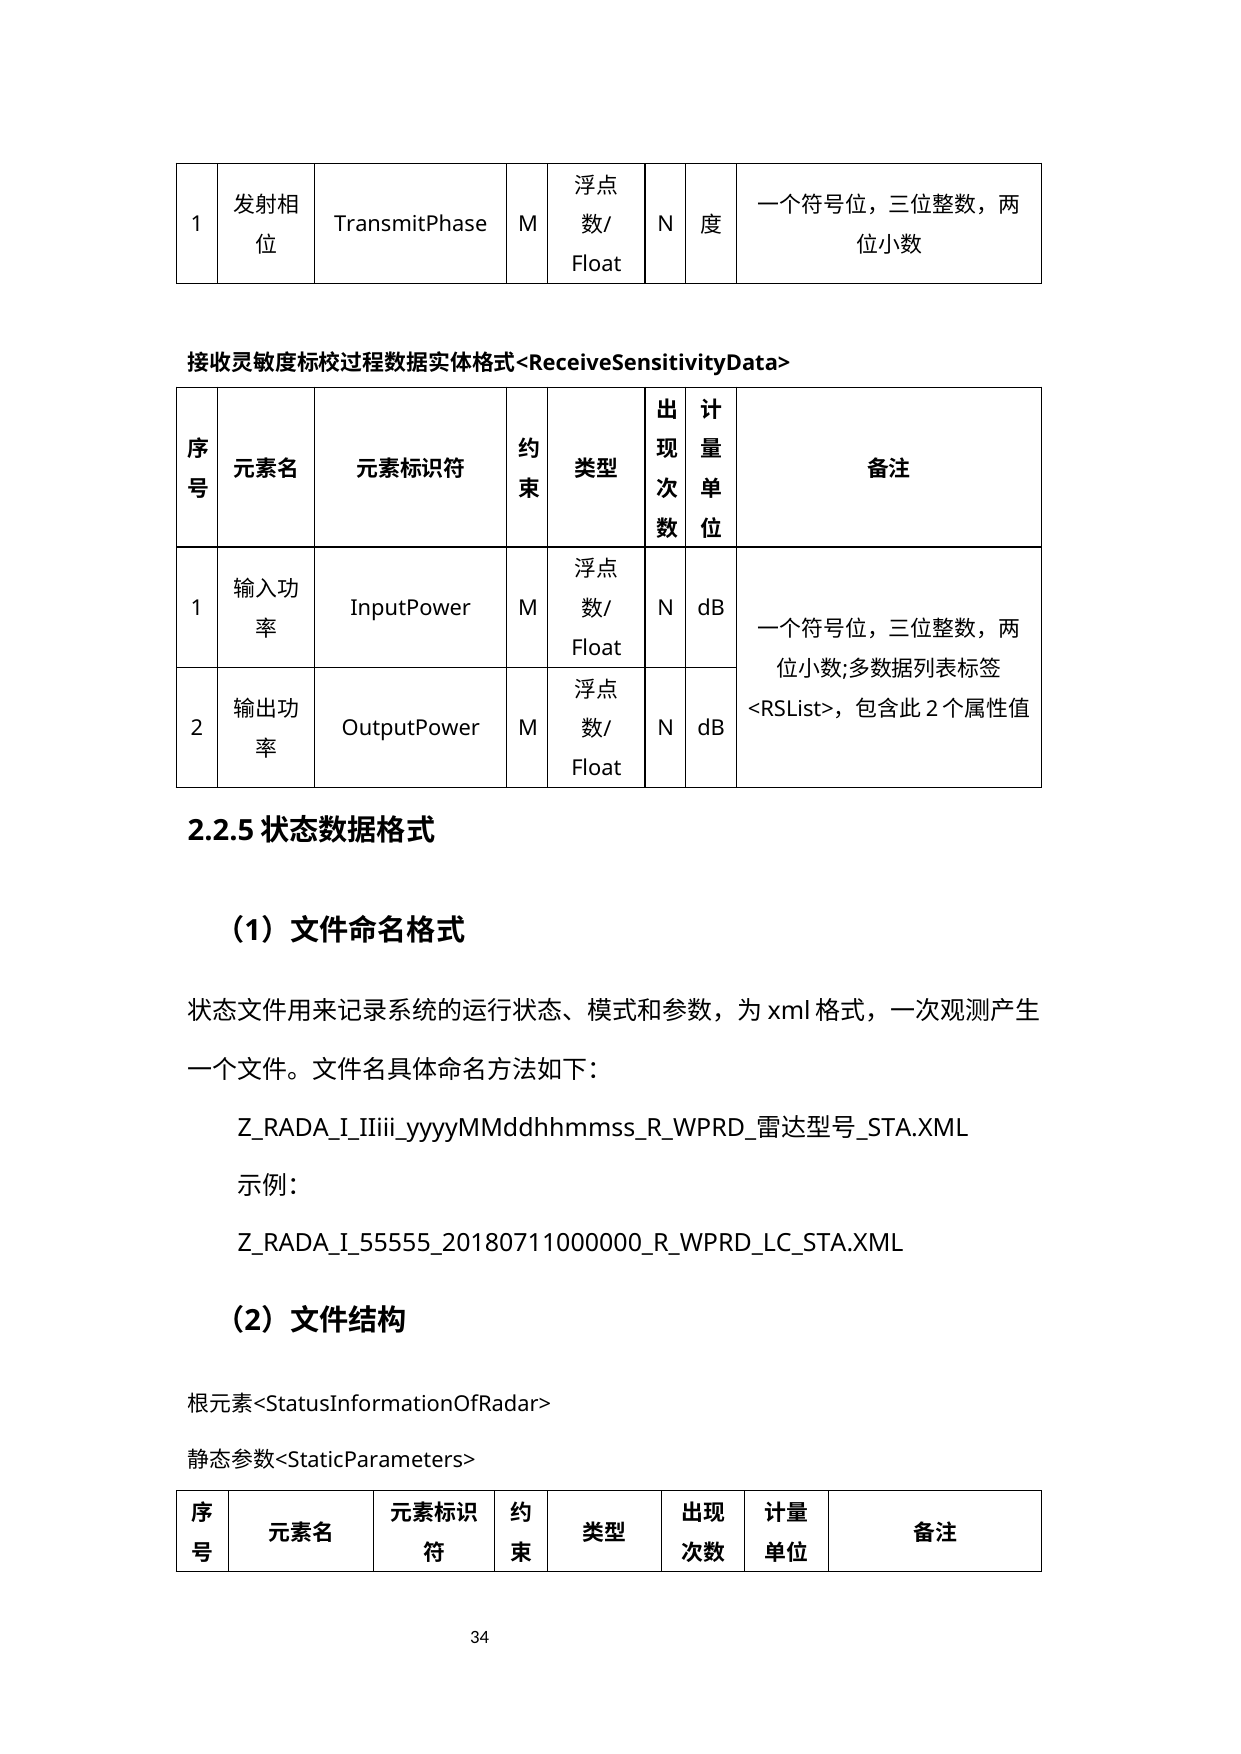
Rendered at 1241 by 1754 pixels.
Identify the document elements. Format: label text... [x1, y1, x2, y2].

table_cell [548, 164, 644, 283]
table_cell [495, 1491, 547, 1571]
text Z_RADA_I_55555_20180711000000_R_WPRD_LC_STA.XML [187, 1222, 1053, 1261]
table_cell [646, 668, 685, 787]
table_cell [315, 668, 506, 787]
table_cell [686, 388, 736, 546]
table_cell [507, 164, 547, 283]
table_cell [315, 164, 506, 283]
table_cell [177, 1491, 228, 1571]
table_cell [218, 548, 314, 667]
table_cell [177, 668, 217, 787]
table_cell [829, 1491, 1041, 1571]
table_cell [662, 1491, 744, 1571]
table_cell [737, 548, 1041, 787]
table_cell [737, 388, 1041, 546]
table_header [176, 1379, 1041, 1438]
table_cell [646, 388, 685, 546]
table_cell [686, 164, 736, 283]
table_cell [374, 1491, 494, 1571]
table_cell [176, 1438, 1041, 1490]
text （1）文件命名格式 [187, 888, 1053, 968]
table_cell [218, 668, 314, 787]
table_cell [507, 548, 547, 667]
text 2.2.5状态数据格式 [187, 788, 1053, 867]
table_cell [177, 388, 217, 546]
text （2）文件结构 [187, 1278, 1053, 1358]
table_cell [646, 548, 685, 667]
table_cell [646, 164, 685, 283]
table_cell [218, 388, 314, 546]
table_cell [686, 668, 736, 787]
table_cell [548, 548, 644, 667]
text Z_RADA_I_IIiii_yyyyMMddhhmmss_R_WPRD_雷达型号_STA.XML [187, 1106, 1053, 1146]
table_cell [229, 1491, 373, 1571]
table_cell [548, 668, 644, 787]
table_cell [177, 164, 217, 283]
text 示例： [187, 1164, 1053, 1203]
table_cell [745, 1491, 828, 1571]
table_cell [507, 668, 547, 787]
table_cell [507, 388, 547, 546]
text 状态文件用来记录系统的运行状态、模式和参数，为xml格式，一次观测产生一个文件。文件名具体命名方法如下： [187, 989, 1053, 1088]
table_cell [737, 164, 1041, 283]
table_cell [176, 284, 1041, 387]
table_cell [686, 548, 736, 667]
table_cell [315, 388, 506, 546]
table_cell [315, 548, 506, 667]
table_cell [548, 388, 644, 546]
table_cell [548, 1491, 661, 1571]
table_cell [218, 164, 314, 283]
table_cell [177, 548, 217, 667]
